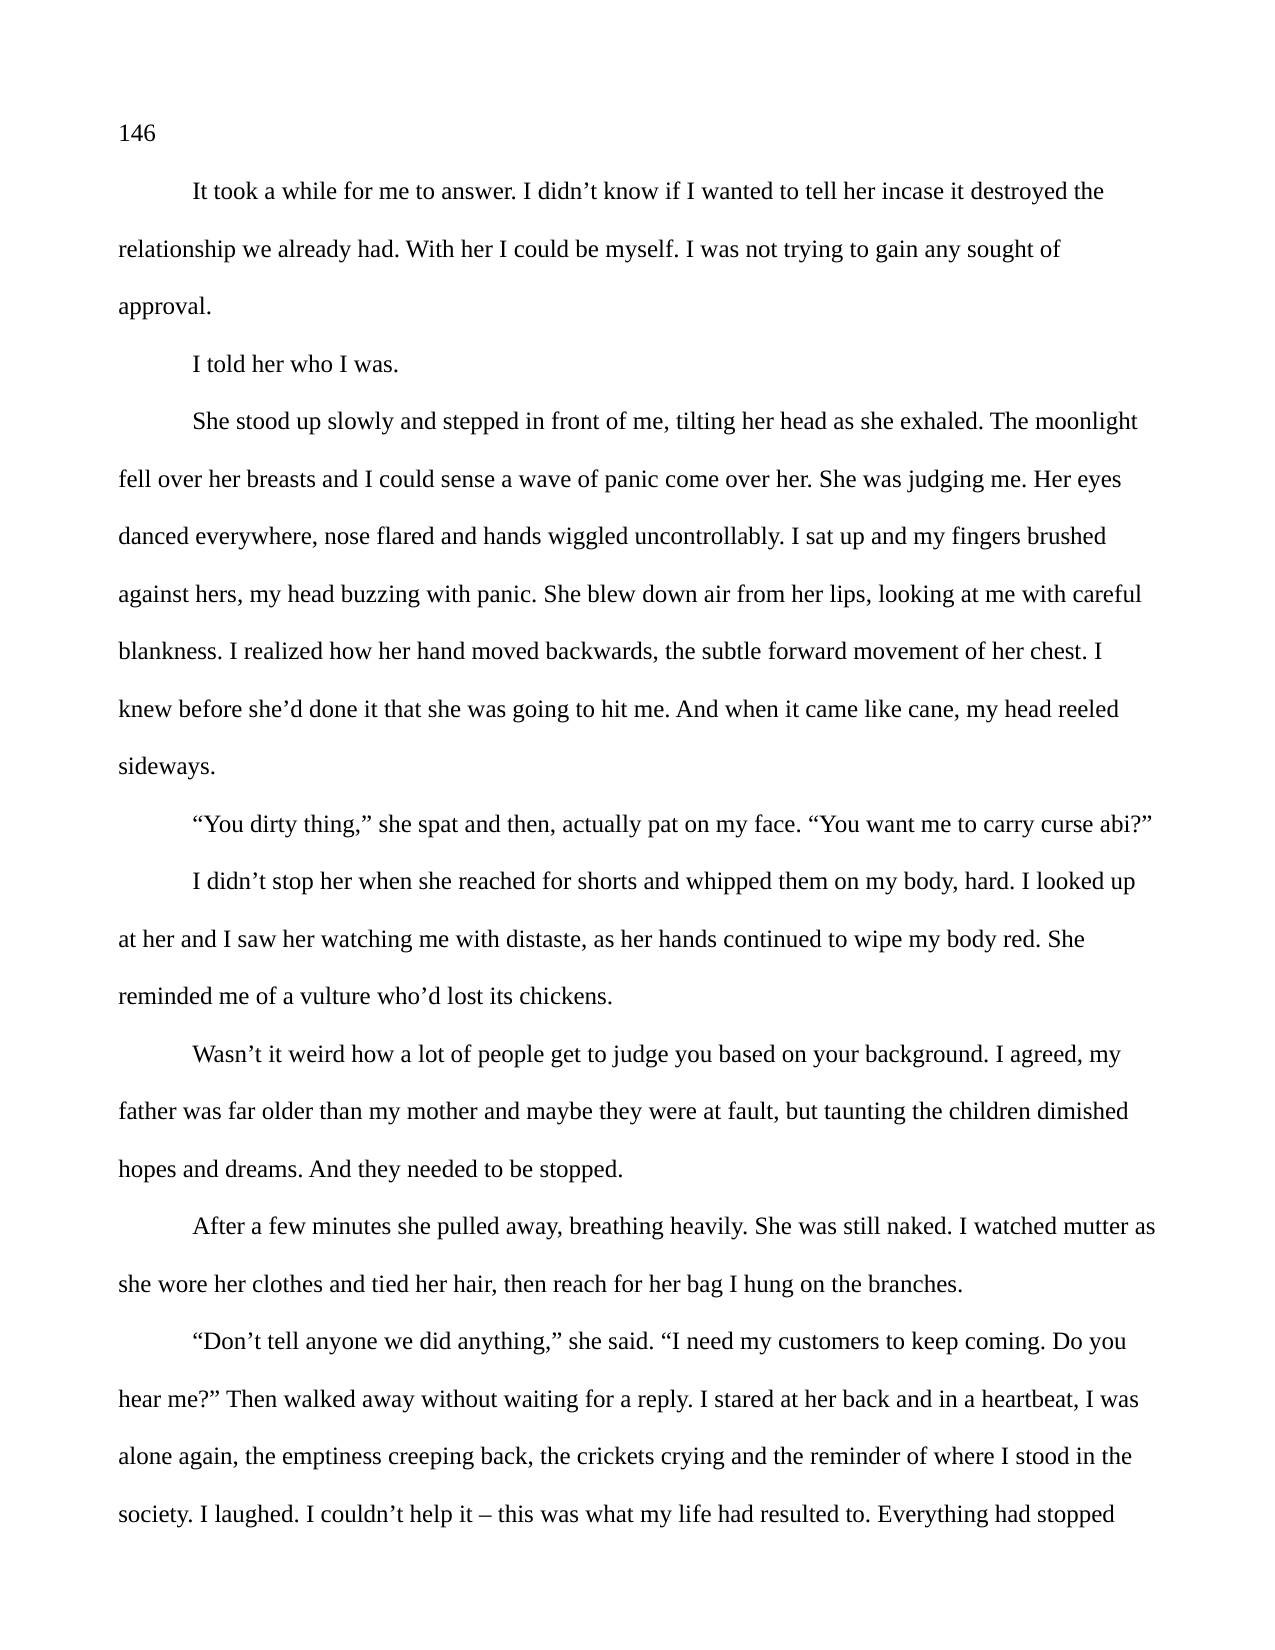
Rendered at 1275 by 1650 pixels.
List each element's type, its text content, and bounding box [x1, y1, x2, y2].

text She stood up slowly and stepped in front of me, tilting her head as she exhaled. The moonlight fell over her breasts and I could sense a wave of panic come over her. She was judging me. Her eyes danced everywhere, nose flared and hands wiggled uncontrollably. I sat up and my fingers brushed against hers, my head buzzing with panic. She blew down air from her lips, looking at me with careful blankness. I realized how her hand moved backwards, the subtle forward movement of her chest. I knew before she’d done it that she was going to hit me. And when it came like cane, my head reeled sideways. [118, 406, 1157, 780]
text “You dirty thing,” she spat and then, actually pat on my face. “You want me to carry curse abi?” [118, 809, 1157, 838]
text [118, 1326, 1157, 1528]
text It took a while for me to answer. I didn’t know if I wanted to tell her incase it destroyed the relationship we already had. With her I could be myself. I was not trying to gain any sought of approval. [118, 176, 1157, 320]
text Wasn’t it weird how a lot of people get to judge you based on your background. I agreed, my father was far older than my mother and maybe they were at fault, but taunting the children dimished hopes and dreams. And they needed to be stopped. [118, 1039, 1157, 1183]
text I told her who I was. [118, 349, 1157, 378]
text After a few minutes she pulled away, breathing heavily. She was still naked. I watched mutter as she wore her clothes and tied her hair, then reach for her bag I hung on the branches. [118, 1211, 1157, 1298]
text I didn’t stop her when she reached for shorts and whipped them on my body, hard. I looked up at her and I saw her watching me with distaste, as her hands continued to wipe my body red. She reminded me of a vulture who’d lost its chickens. [118, 866, 1157, 1010]
